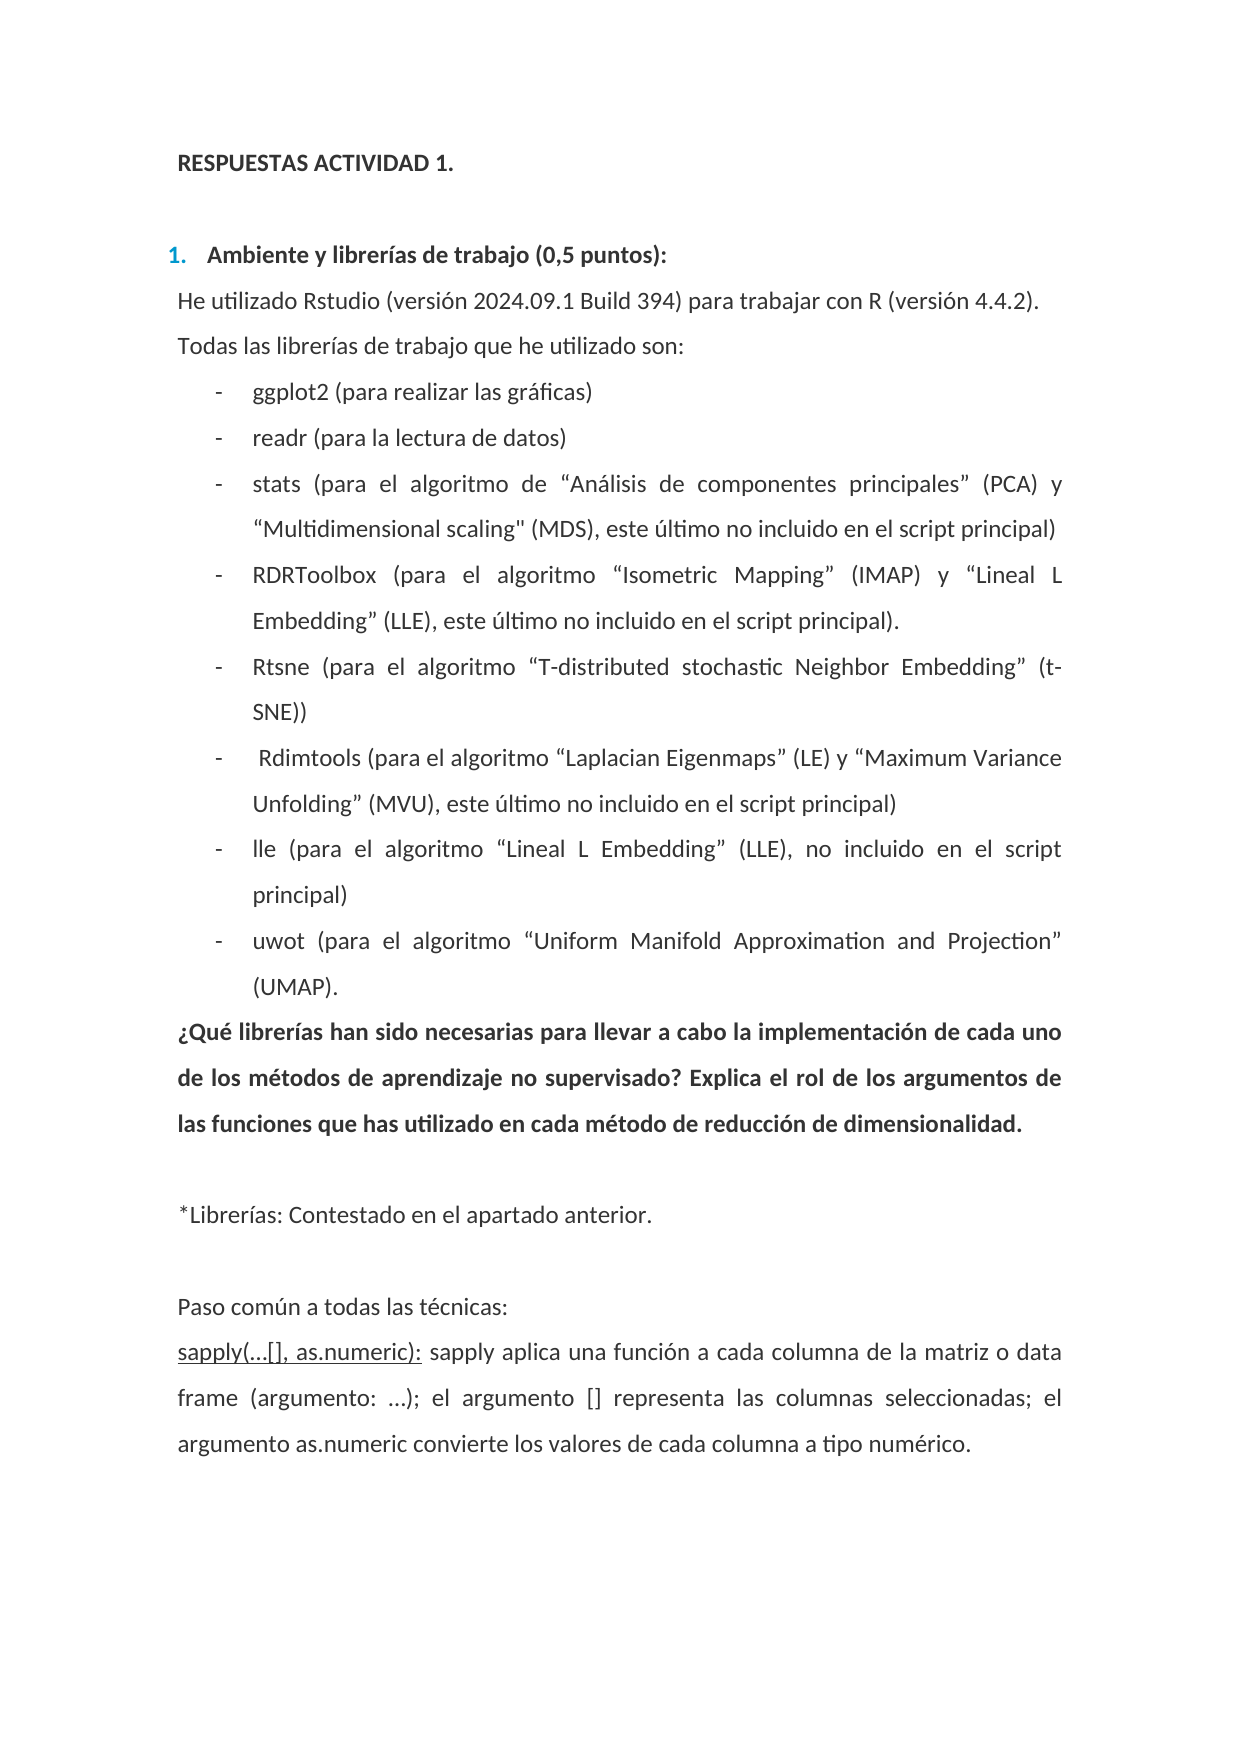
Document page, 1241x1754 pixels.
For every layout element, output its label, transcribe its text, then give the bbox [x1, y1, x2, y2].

list ggplot2 (para realizar las gráficas) [215, 376, 1063, 407]
text Todas las librerías de trabajo que he utilizado son: [177, 331, 1063, 361]
text Paso común a todas las técnicas: [177, 1291, 1063, 1321]
text RESPUESTAS ACTIVIDAD 1. [177, 148, 1063, 178]
list stats (para el algoritmo de “Análisis de componentes principales” (PCA) y “Multidimensional scaling" (MDS), este último no incluido en el script principal) [215, 468, 1063, 544]
list Rtsne (para el algoritmo “T-distributed stochastic Neighbor Embedding” (t-SNE)) [215, 651, 1063, 727]
list lle (para el algoritmo “Lineal L Embedding” (LLE), no incluido en el script principal) [215, 833, 1063, 910]
list RDRToolbox (para el algoritmo “Isometric Mapping” (IMAP) y “Lineal L Embedding” (LLE), este último no incluido en el script principal). [215, 559, 1063, 635]
text ¿Qué librerías han sido necesarias para llevar a cabo la implementación de cada uno de los métodos de aprendizaje no supervisado? Explica el rol de los argumentos de las funciones que has utilizado en cada método de reducción de dimensionalidad. [177, 1016, 1063, 1138]
list readr (para la lectura de datos) [215, 422, 1063, 452]
text He utilizado Rstudio (versión 2024.09.1 Build 394) para trabajar con R (versión 4.4.2). [177, 285, 1063, 315]
text *Librerías: Contestado en el apartado anterior. [177, 1199, 1063, 1230]
list Rdimtools (para el algoritmo “Laplacian Eigenmaps” (LE) y “Maximum Variance Unfolding” (MVU), este último no incluido en el script principal) [215, 742, 1063, 818]
text sapply(…[], as.numeric): sapply aplica una función a cada columna de la matriz o data frame (argumento: …); el argumento [] representa las columnas seleccionadas; el argumento as.numeric convierte los valores de cada columna a tipo numérico. [177, 1337, 1063, 1458]
list uwot (para el algoritmo “Uniform Manifold Approximation and Projection” (UMAP). [215, 925, 1063, 1001]
list Ambiente y librerías de trabajo (0,5 puntos): [177, 239, 1063, 269]
